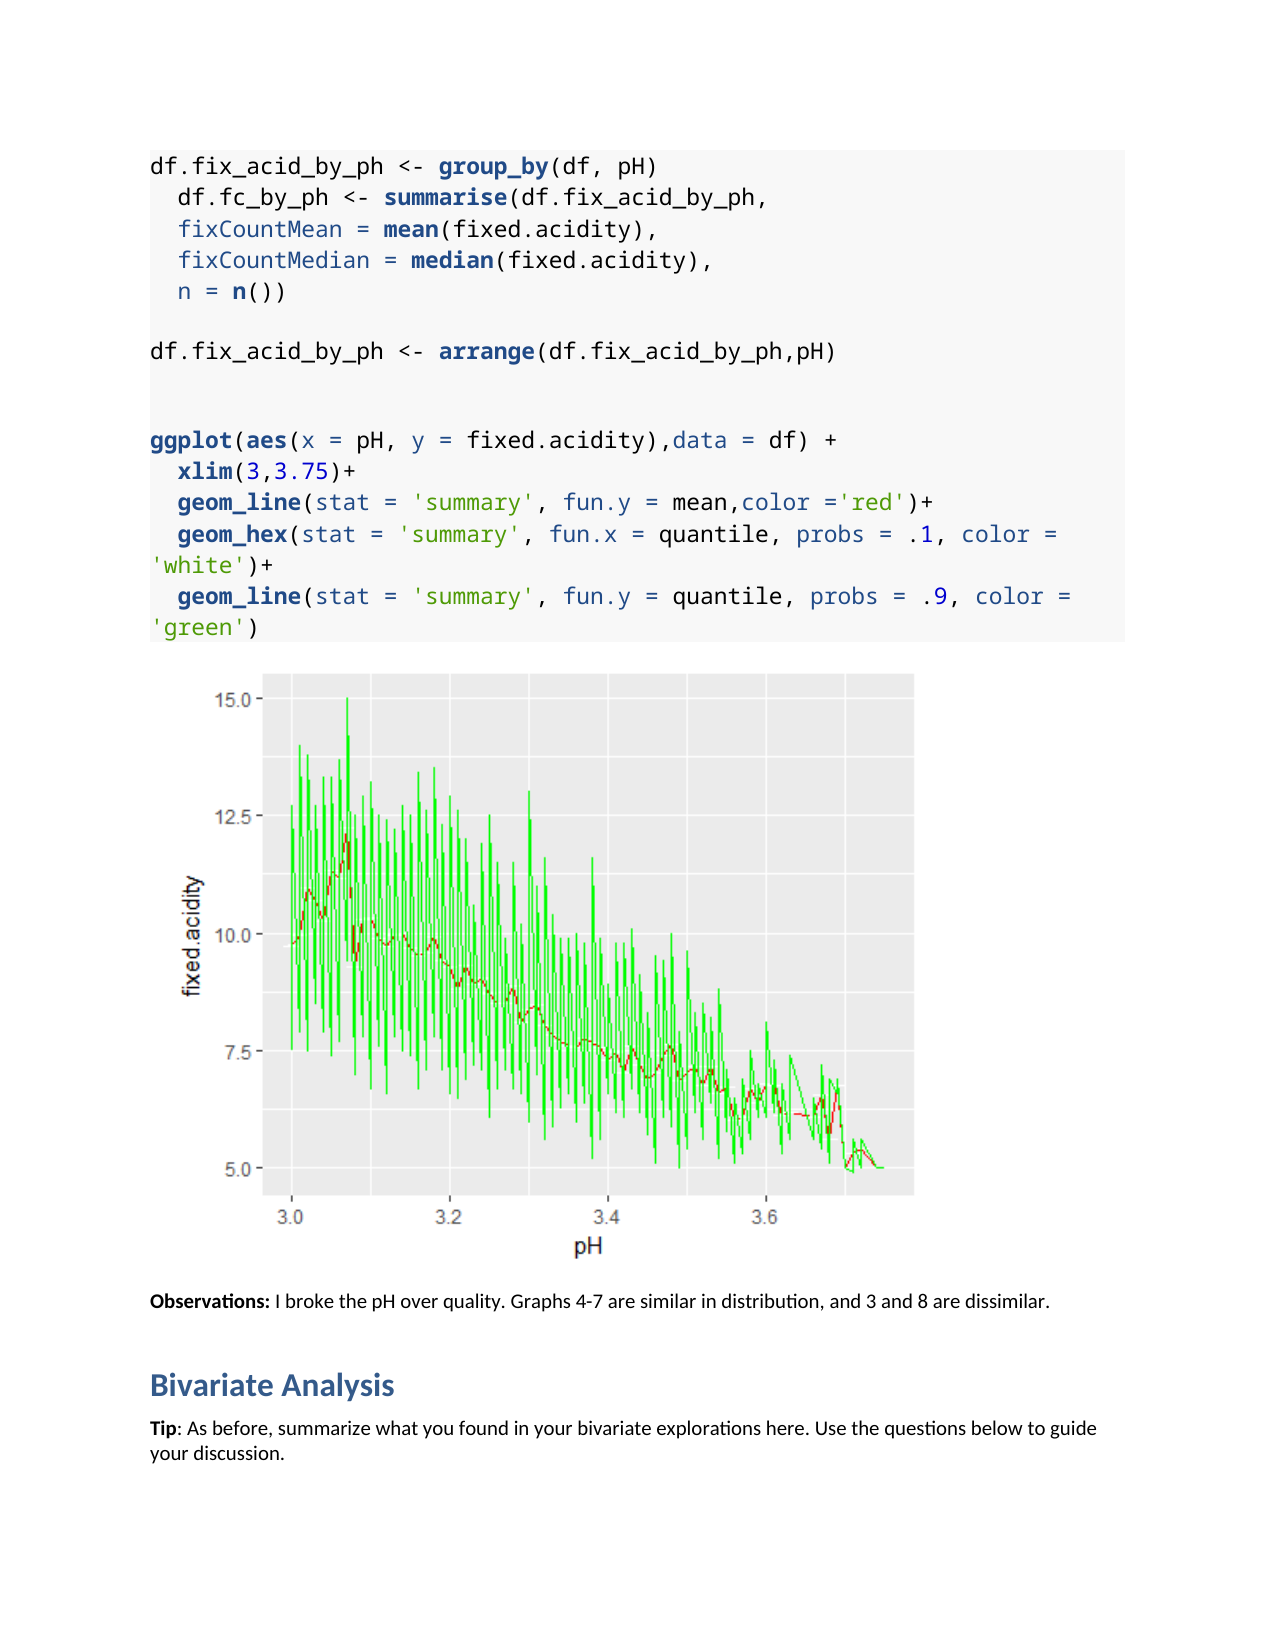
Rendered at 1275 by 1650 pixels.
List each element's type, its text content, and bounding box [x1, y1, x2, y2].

subtitle Bivariate Analysis [150, 1364, 1125, 1404]
text Observations: I broke the pH over quality. Graphs 4-7 are similar in distribution, and 3 and 8 are dissimilar. [150, 1288, 1125, 1314]
picture [168, 663, 927, 1270]
text Tip: As before, summarize what you found in your bivariate explorations here. Use the questions below to guide your discussion. [150, 1415, 1125, 1466]
text df.fix_acid_by_ph <- group_by(df, pH) df.fc_by_ph <- summarise(df.fix_acid_by_ph, fixCountMean = mean(fixed.acidity), fixCountMedian = median(fixed.acidity), n = n()) df.fix_acid_by_ph <- arrange(df.fix_acid_by_ph,pH) ggplot(aes(x = pH, y = fixed.acidity),data = df) + xlim(3,3.75)+ geom_line(stat = 'summary', fun.y = mean,color ='red')+ geom_hex(stat = 'summary', fun.x = quantile, probs = .1, color = 'white')+ geom_line(stat = 'summary', fun.y = quantile, probs = .9, color = 'green') [150, 150, 1125, 642]
